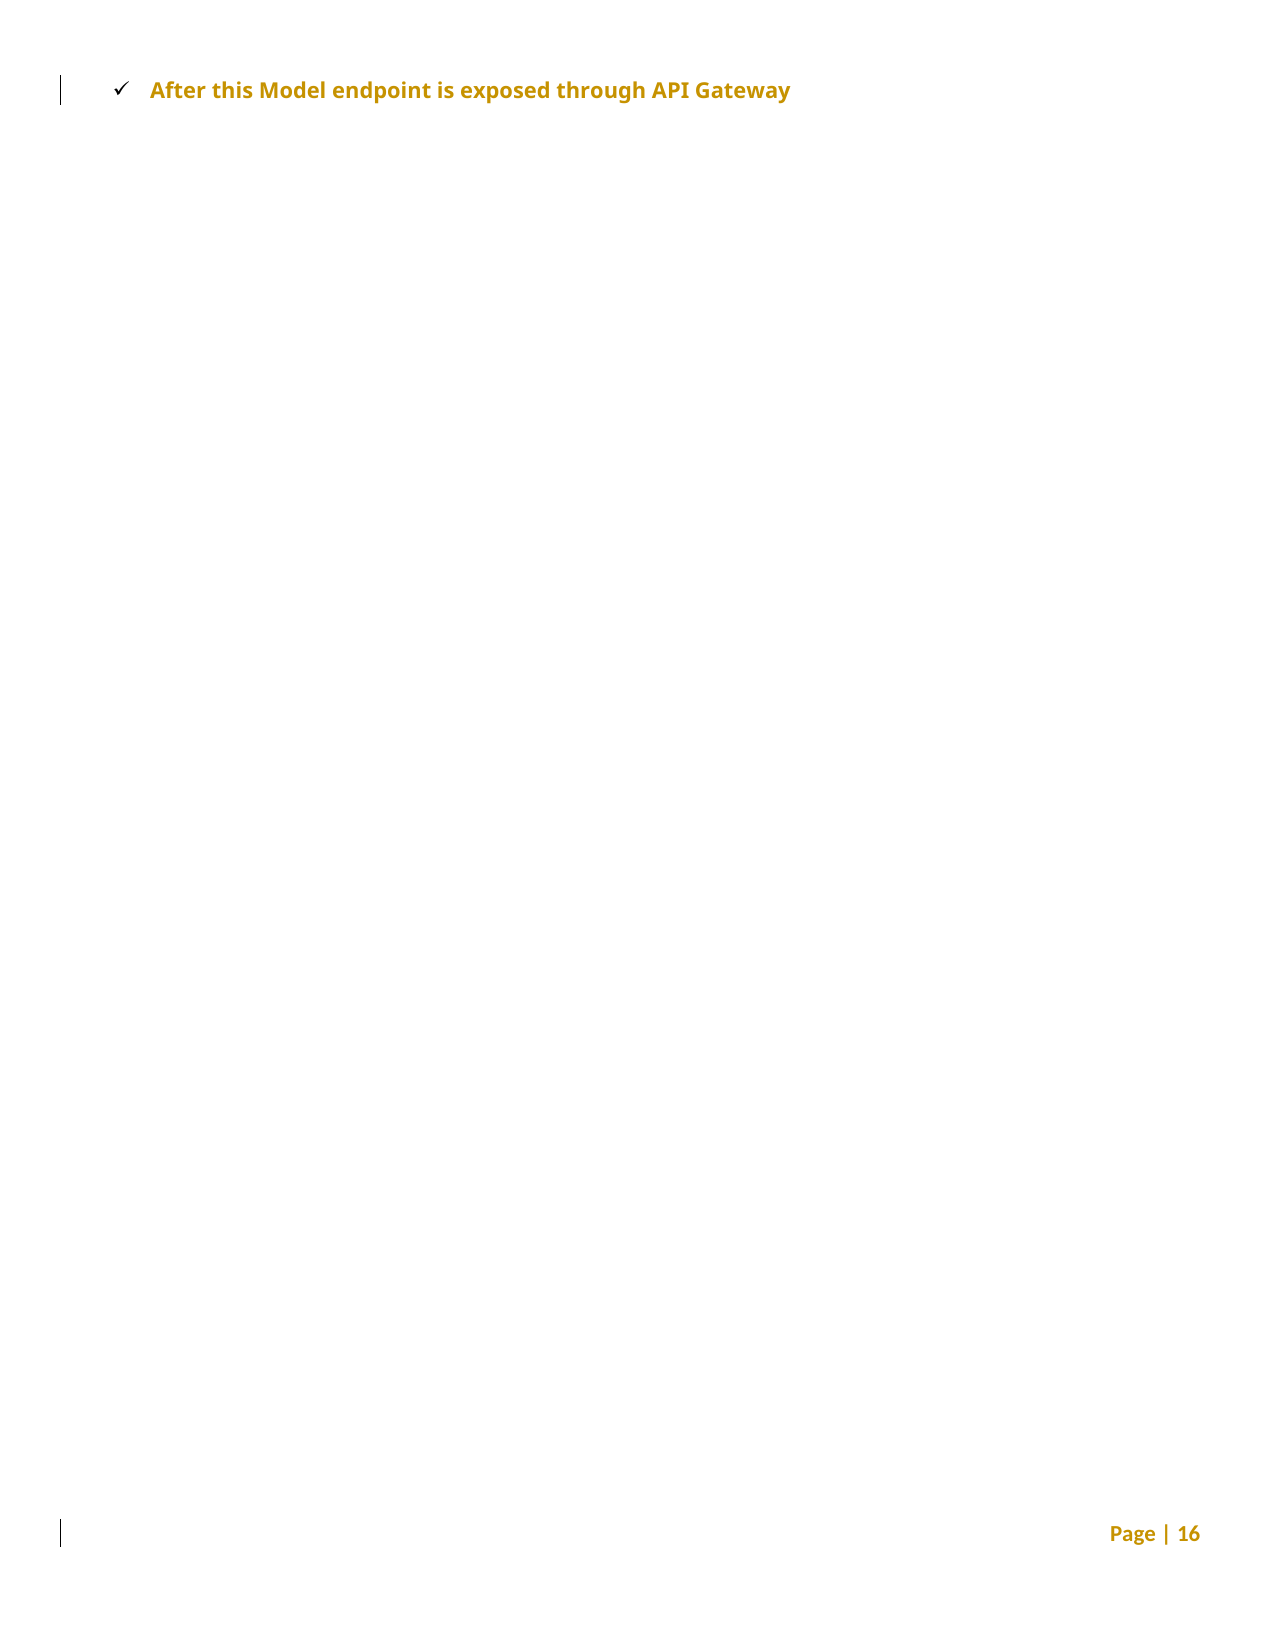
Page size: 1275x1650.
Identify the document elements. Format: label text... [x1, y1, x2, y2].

list After this Model endpoint is exposed through API Gateway [112, 75, 1200, 105]
